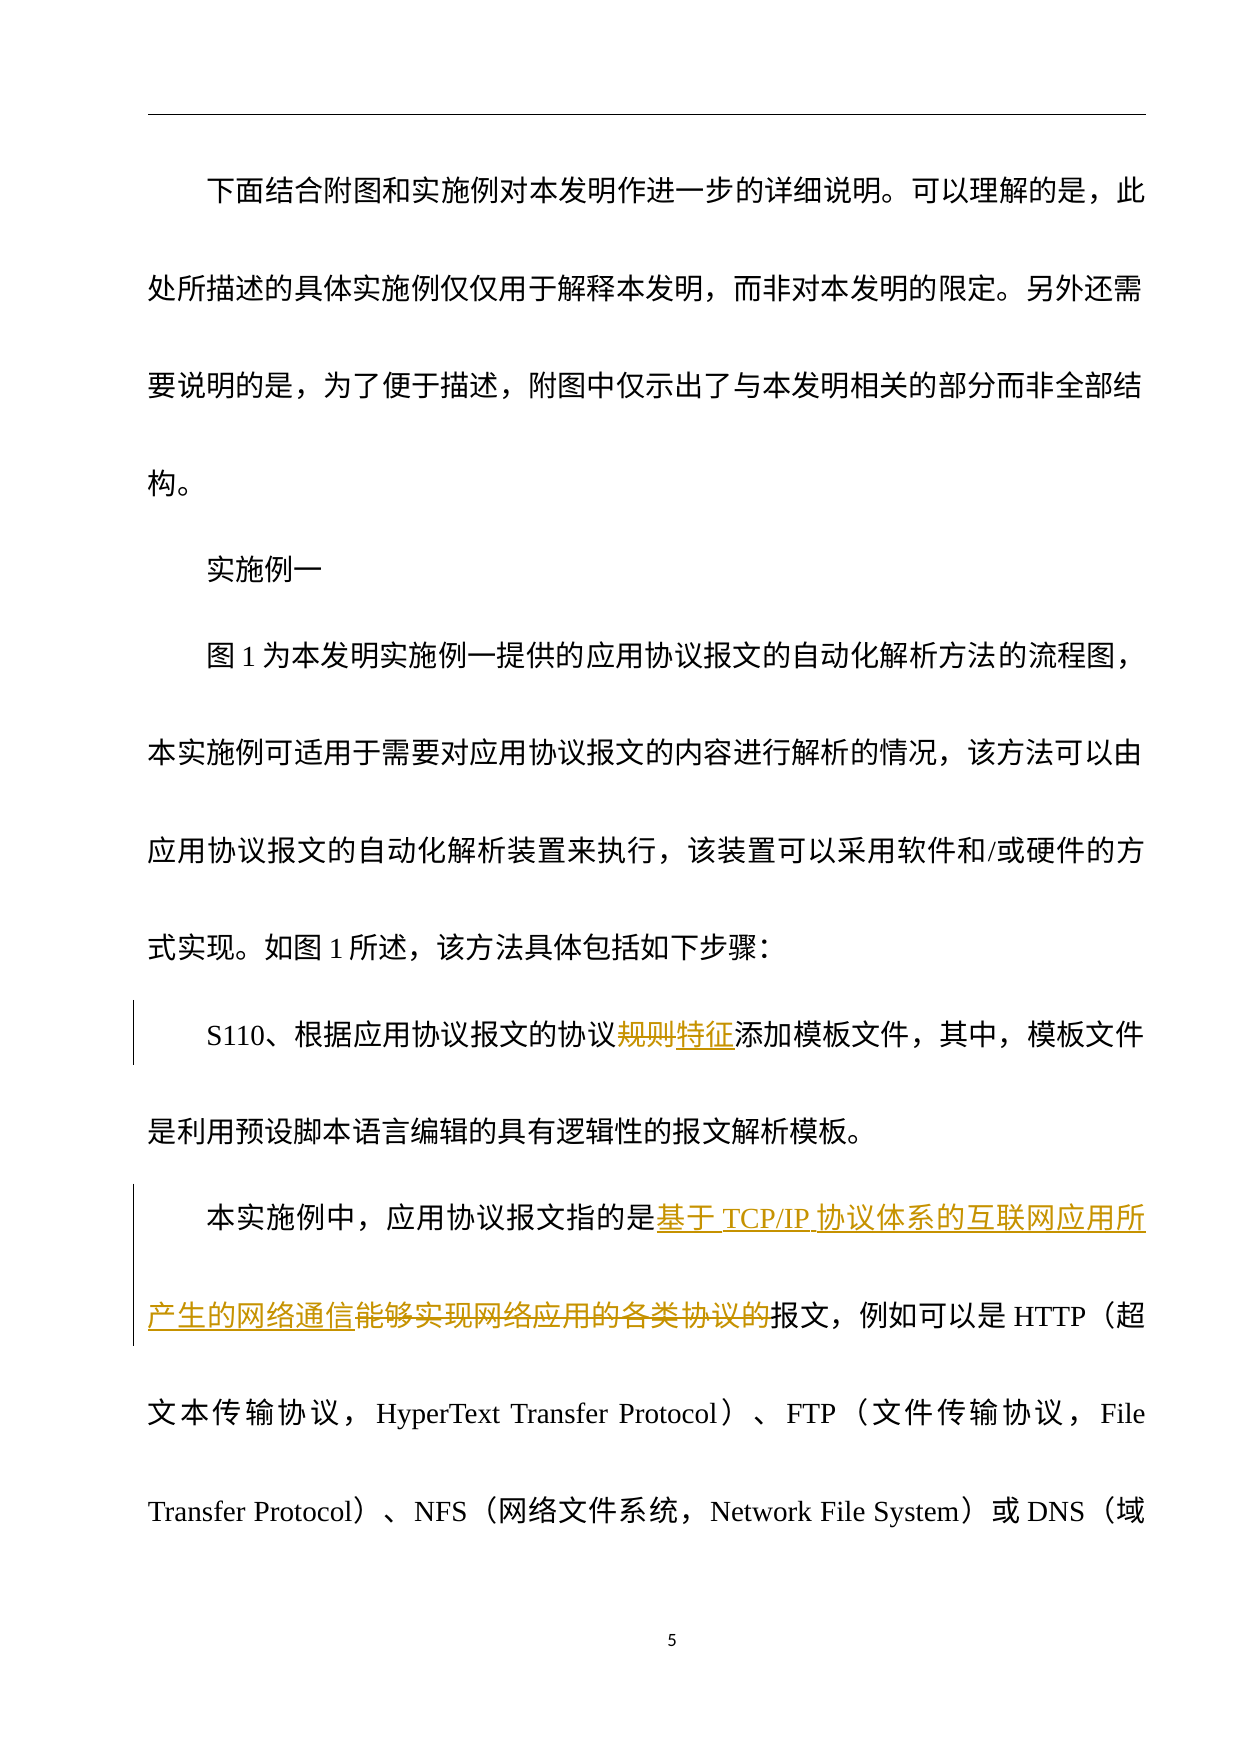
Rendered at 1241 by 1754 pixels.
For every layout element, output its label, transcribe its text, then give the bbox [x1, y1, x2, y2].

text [148, 1183, 1146, 1541]
text S110、根据应用协议报文的协议添加模板文件，其中，模板文件是利用预设脚本语言编辑的具有逻辑性的报文解析模板。 [148, 1000, 1146, 1162]
text 图1为本发明实施例一提供的应用协议报文的自动化解析方法的流程图，本实施例可适用于需要对应用协议报文的内容进行解析的情况，该方法可以由应用协议报文的自动化解析装置来执行，该装置可以采用软件和/或硬件的方式实现。如图1所述，该方法具体包括如下步骤： [148, 621, 1146, 979]
text 下面结合附图和实施例对本发明作进一步的详细说明。可以理解的是，此处所描述的具体实施例仅仅用于解释本发明，而非对本发明的限定。另外还需要说明的是，为了便于描述，附图中仅示出了与本发明相关的部分而非全部结构。 [148, 156, 1146, 514]
text 实施例一 [148, 535, 1146, 600]
